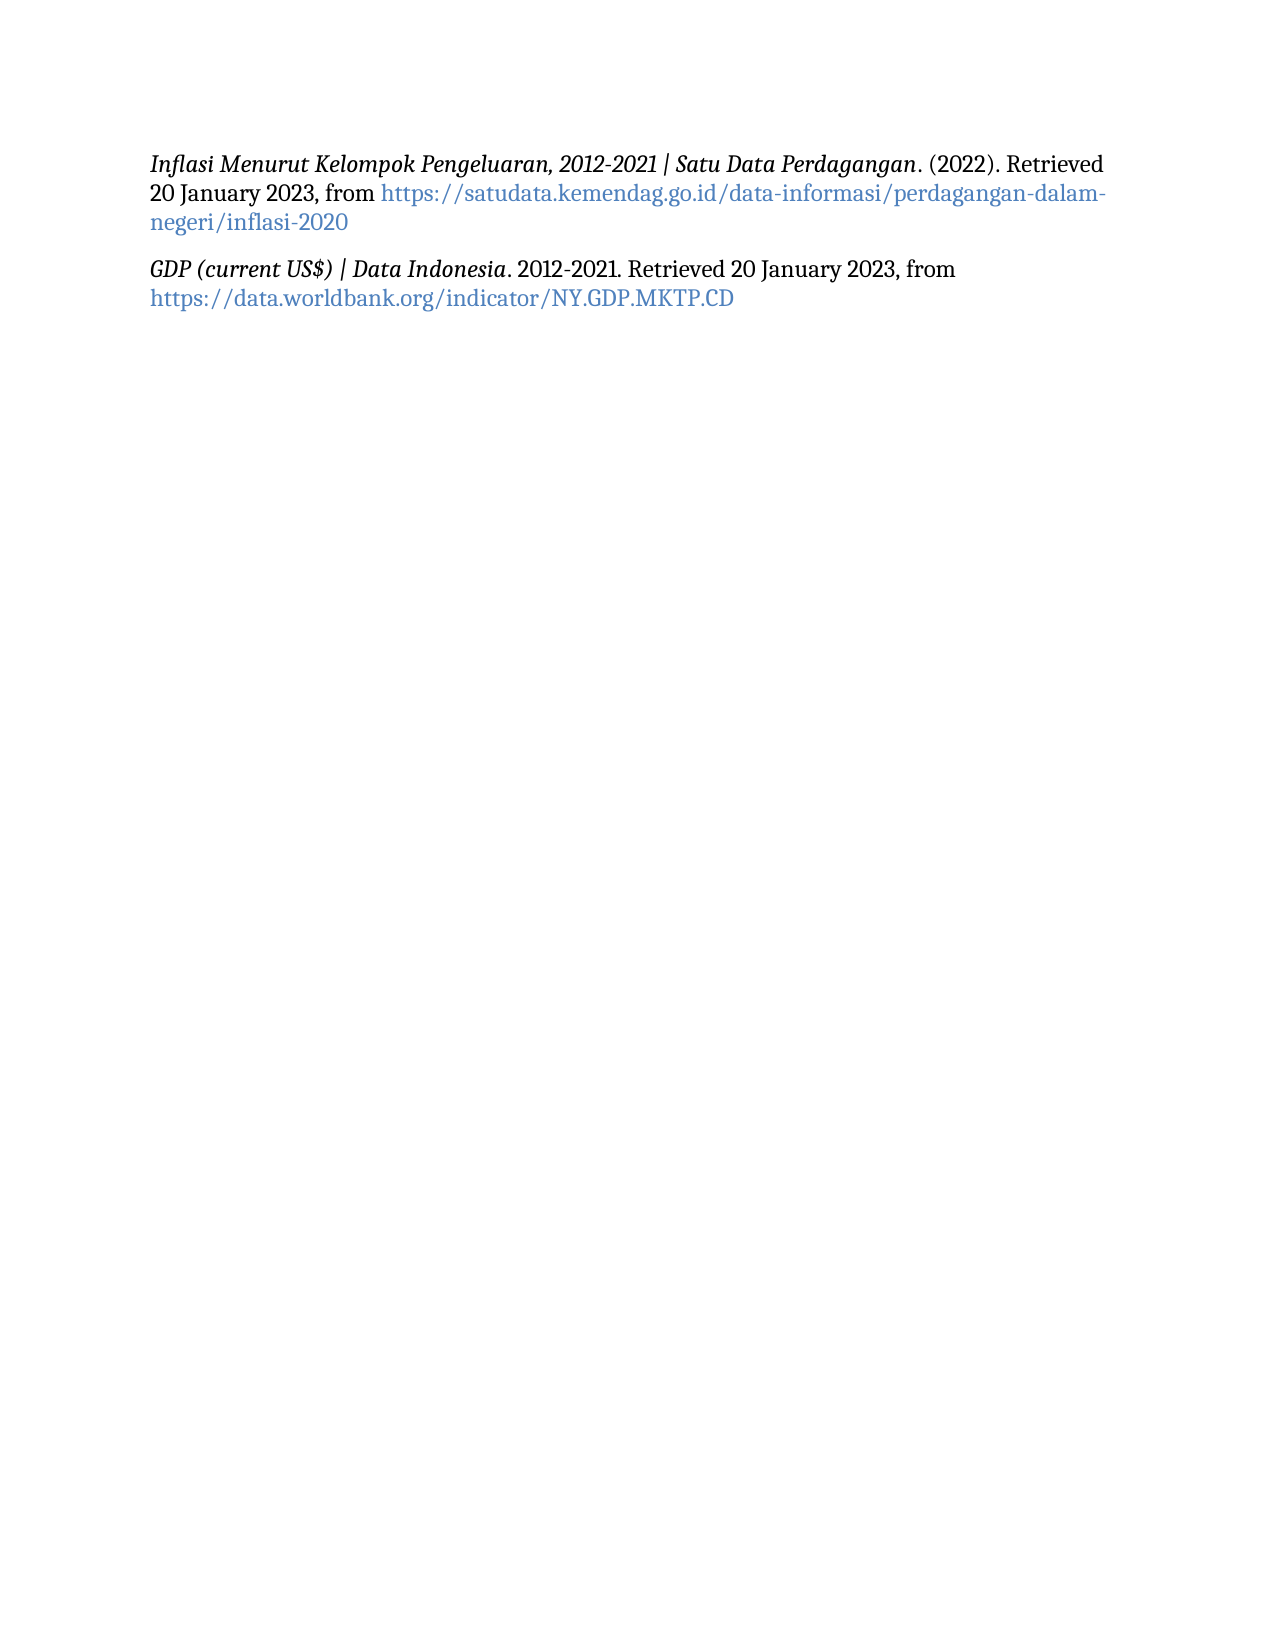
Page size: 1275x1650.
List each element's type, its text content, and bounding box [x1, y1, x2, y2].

text GDP (current US$) | Data Indonesia. 2012-2021. Retrieved 20 January 2023, from https://data.worldbank.org/indicator/NY.GDP.MKTP.CD [150, 255, 1125, 312]
text Inflasi Menurut Kelompok Pengeluaran, 2012-2021 | Satu Data Perdagangan. (2022). Retrieved 20 January 2023, from https://satudata.kemendag.go.id/data-informasi/perdagangan-dalam-negeri/inflasi-2020 [150, 150, 1125, 236]
